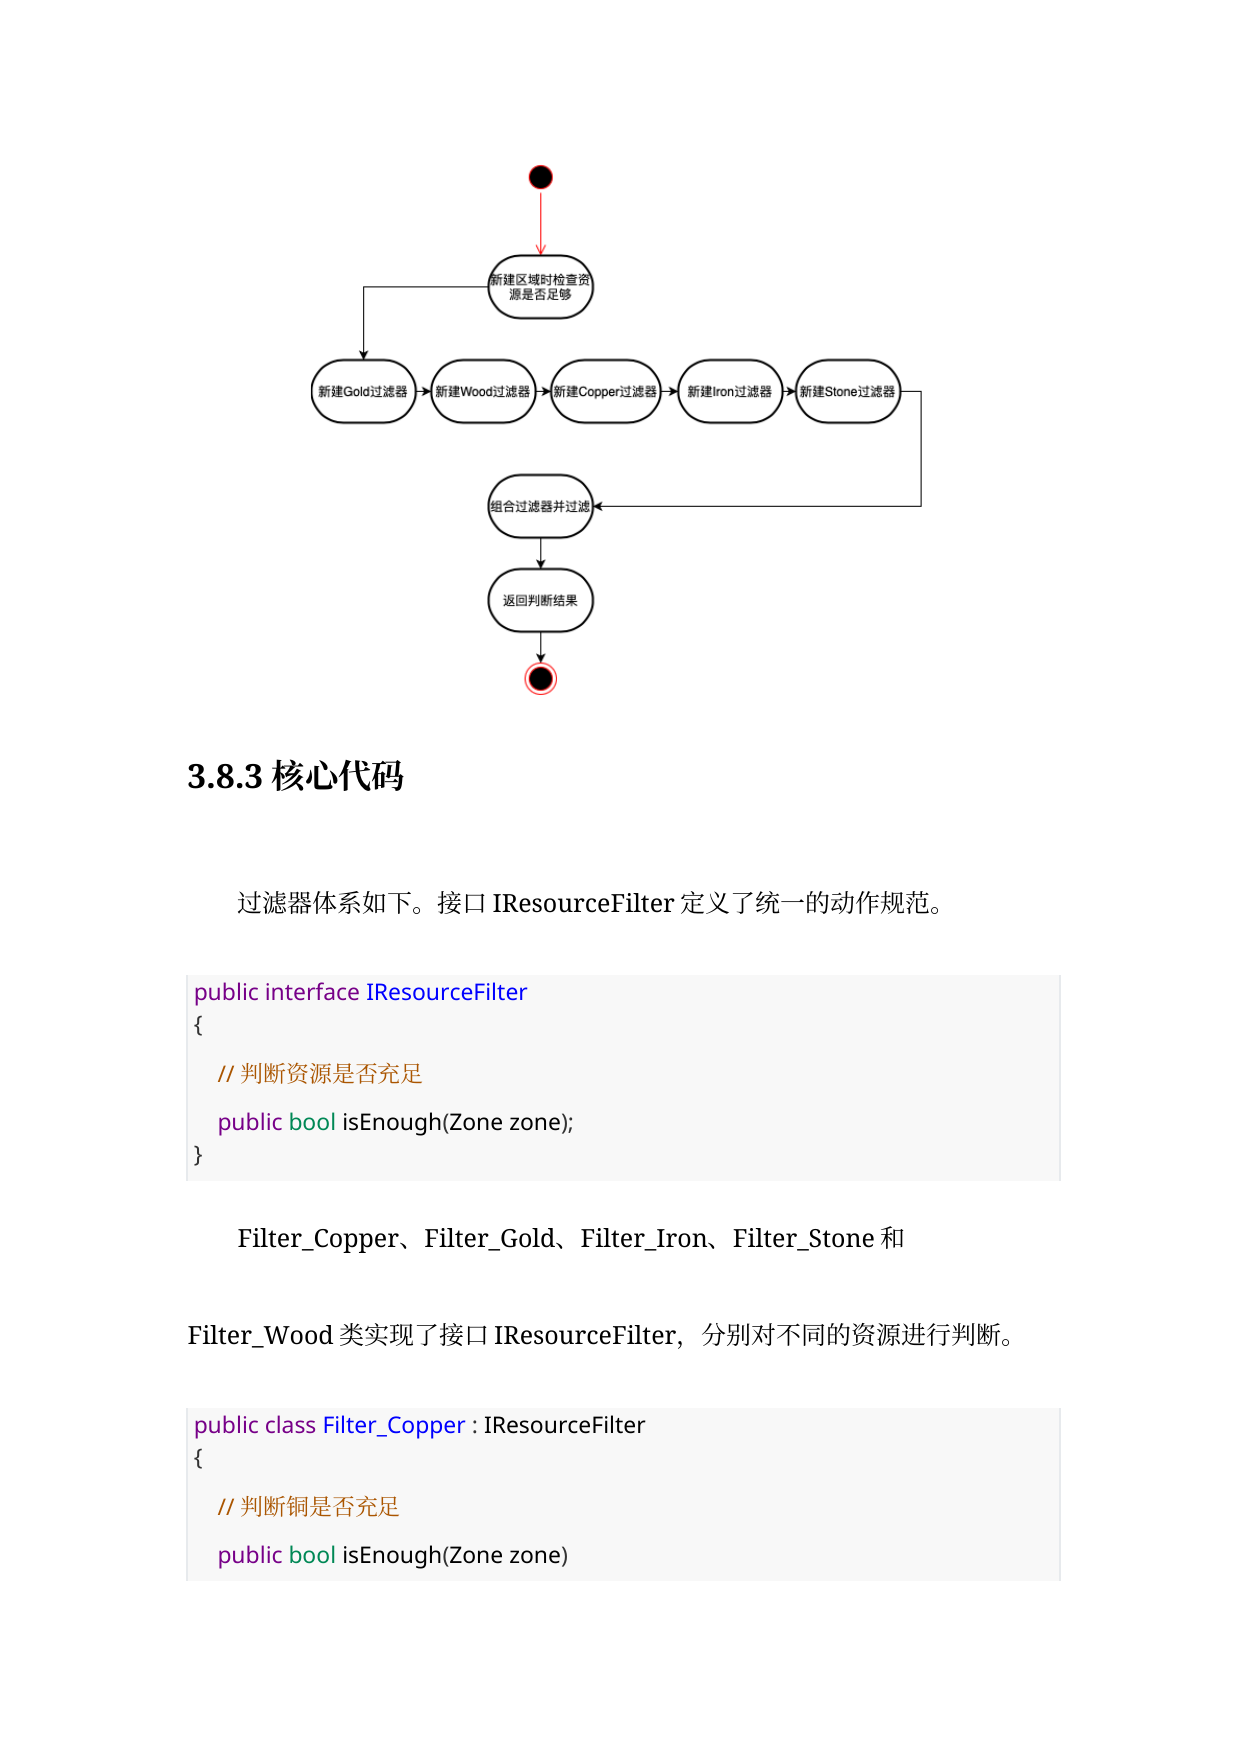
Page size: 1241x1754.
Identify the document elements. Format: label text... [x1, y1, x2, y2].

text 过滤器体系如下。接口IResourceFilter定义了统一的动作规范。 [187, 869, 1053, 934]
text Filter_Copper、Filter_Gold、Filter_Iron、Filter_Stone和Filter_Wood类实现了接口IResourceFilter，分别对不同的资源进行判断。 [187, 1204, 1053, 1367]
picture [310, 162, 930, 696]
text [188, 1408, 1059, 1581]
text public interface IResourceFilter { // 判断资源是否充足 public bool isEnough(Zone zone); } [188, 975, 1059, 1181]
subtitle 3.8.3 核心代码 [187, 742, 1053, 807]
